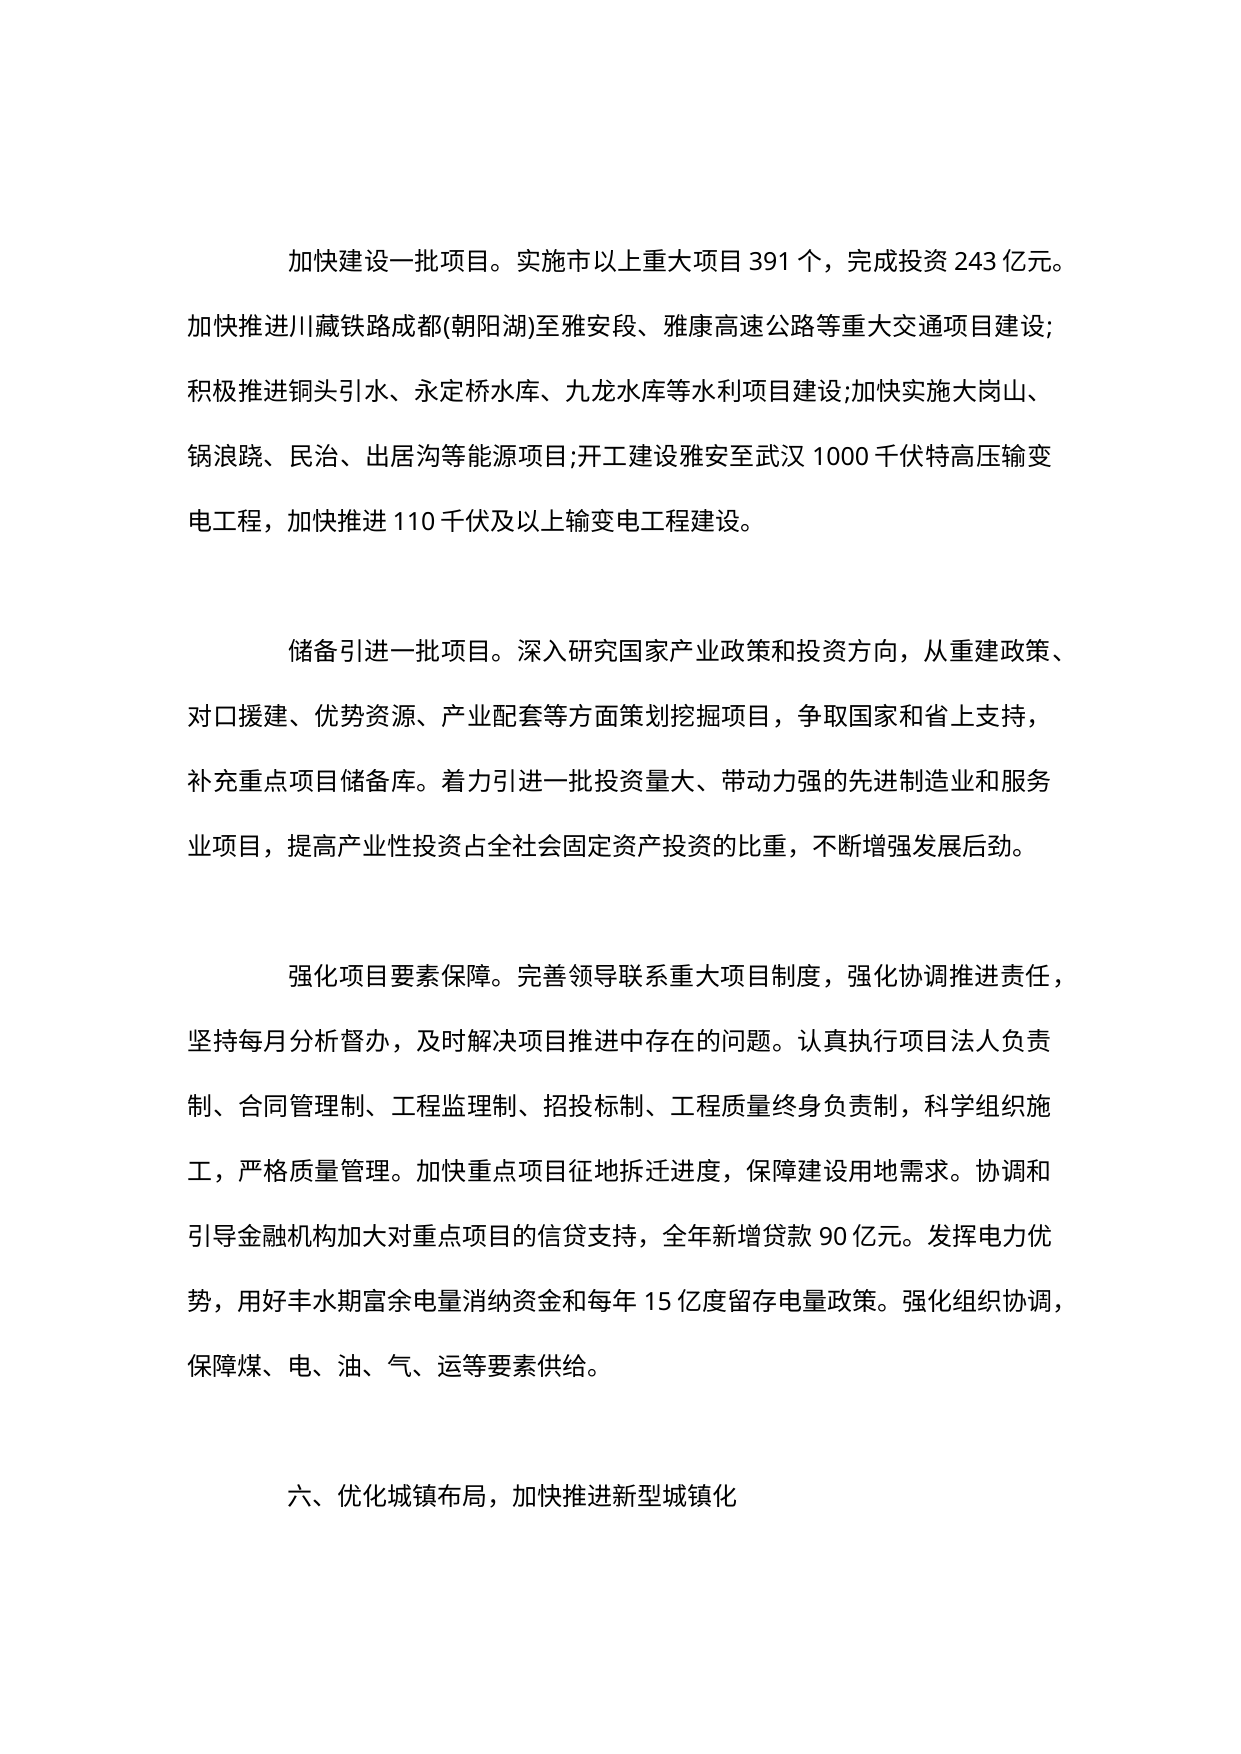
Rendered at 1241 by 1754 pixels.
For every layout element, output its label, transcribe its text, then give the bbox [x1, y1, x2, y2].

text 六、优化城镇布局，加快推进新型城镇化 [187, 1462, 1053, 1527]
text 强化项目要素保障。完善领导联系重大项目制度，强化协调推进责任，坚持每月分析督办，及时解决项目推进中存在的问题。认真执行项目法人负责制、合同管理制、工程监理制、招投标制、工程质量终身负责制，科学组织施工，严格质量管理。加快重点项目征地拆迁进度，保障建设用地需求。协调和引导金融机构加大对重点项目的信贷支持，全年新增贷款90亿元。发挥电力优势，用好丰水期富余电量消纳资金和每年15亿度留存电量政策。强化组织协调，保障煤、电、油、气、运等要素供给。 [187, 942, 1053, 1397]
text 加快建设一批项目。实施市以上重大项目391个，完成投资243亿元。加快推进川藏铁路成都(朝阳湖)至雅安段、雅康高速公路等重大交通项目建设;积极推进铜头引水、永定桥水库、九龙水库等水利项目建设;加快实施大岗山、锅浪跷、民治、出居沟等能源项目;开工建设雅安至武汉1000千伏特高压输变电工程，加快推进110千伏及以上输变电工程建设。 [187, 227, 1053, 552]
text 储备引进一批项目。深入研究国家产业政策和投资方向，从重建政策、对口援建、优势资源、产业配套等方面策划挖掘项目，争取国家和省上支持，补充重点项目储备库。着力引进一批投资量大、带动力强的先进制造业和服务业项目，提高产业性投资占全社会固定资产投资的比重，不断增强发展后劲。 [187, 617, 1053, 877]
